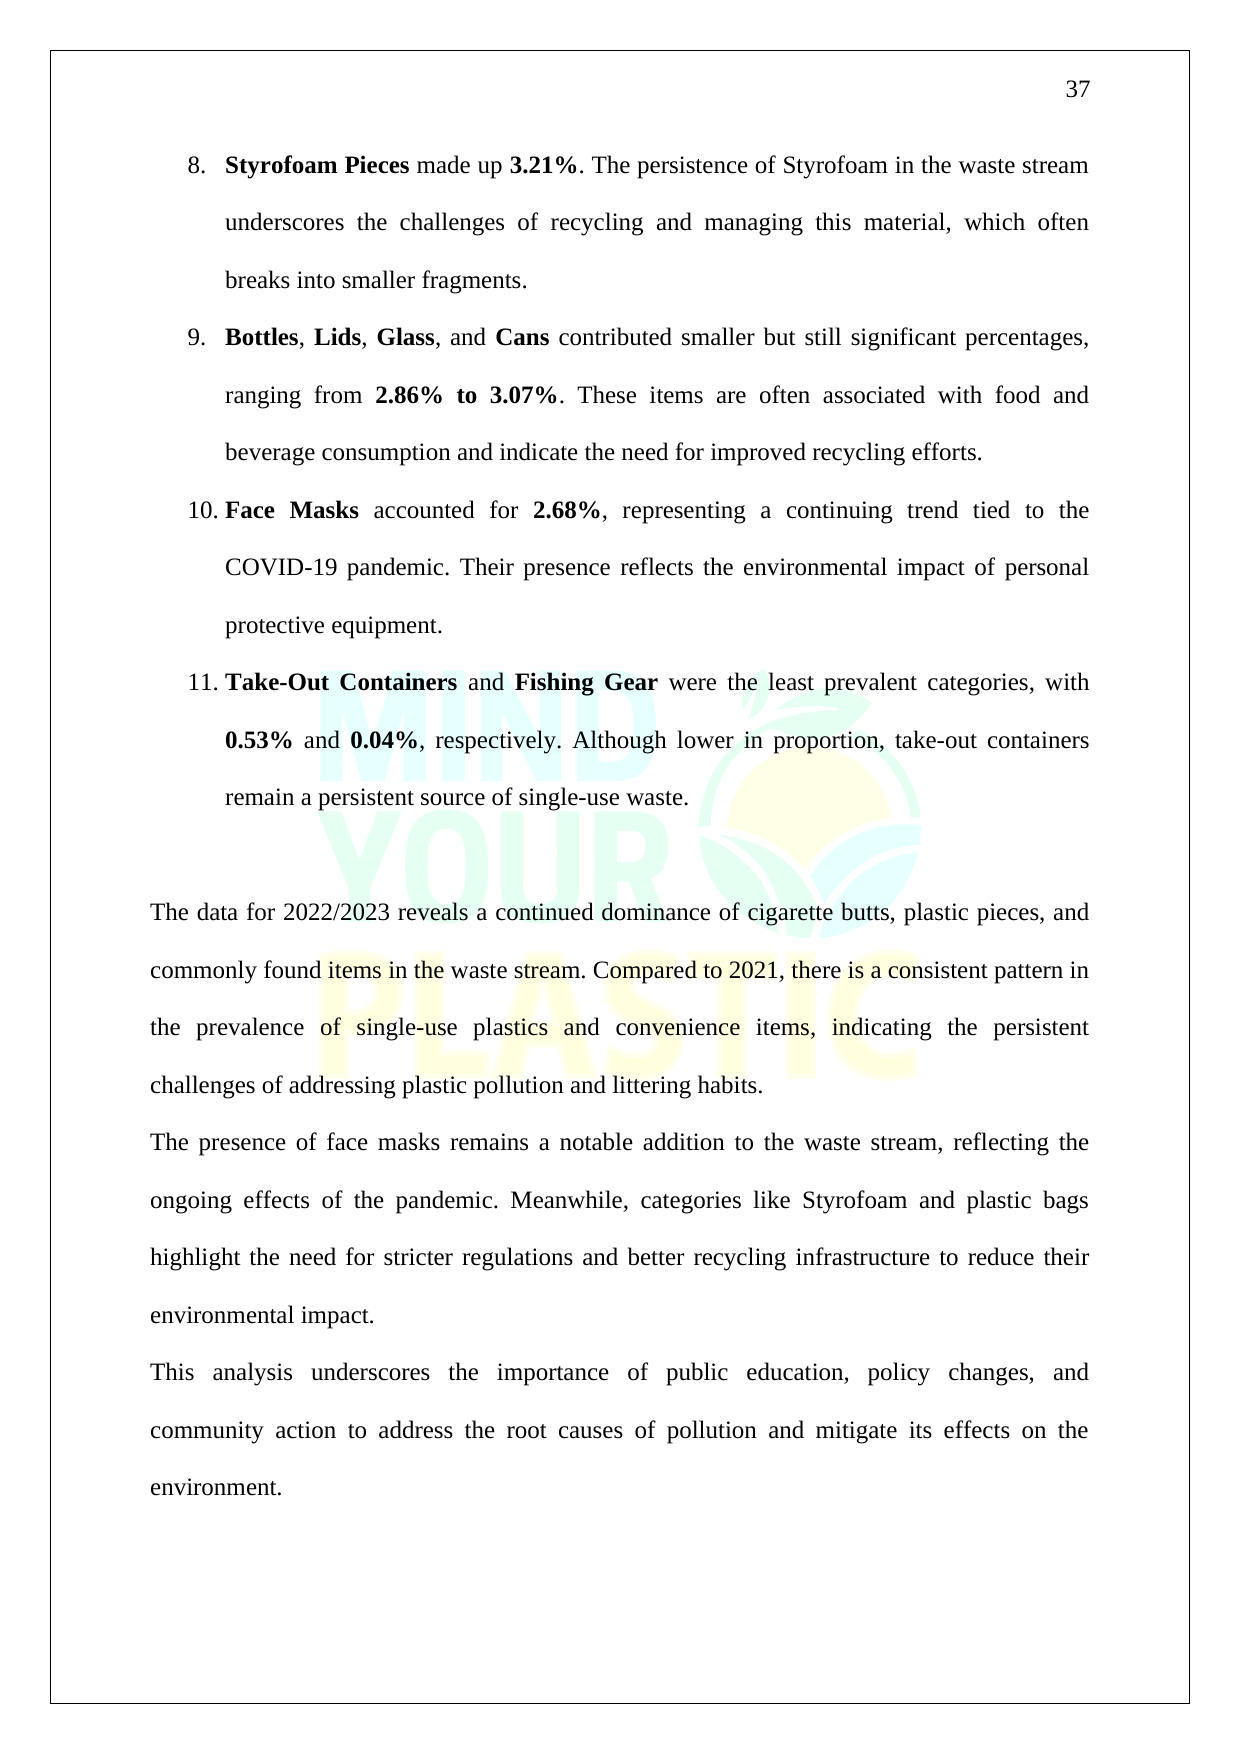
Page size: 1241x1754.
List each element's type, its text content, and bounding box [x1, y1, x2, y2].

list Face Masks accounted for 2.68%, representing a continuing trend tied to the COVID-19 pandemic. Their presence reflects the environmental impact of personal protective equipment. [187, 495, 1090, 639]
text The data for 2022/2023 reveals a continued dominance of cigarette butts, plastic pieces, and commonly found items in the waste stream. Compared to 2021, there is a consistent pattern in the prevalence of single-use plastics and convenience items, indicating the persistent challenges of addressing plastic pollution and littering habits. [150, 897, 1090, 1099]
text This analysis underscores the importance of public education, policy changes, and community action to address the root causes of pollution and mitigate its effects on the environment. [150, 1357, 1090, 1501]
text The presence of face masks remains a notable addition to the waste stream, reflecting the ongoing effects of the pandemic. Meanwhile, categories like Styrofoam and plastic bags highlight the need for stricter regulations and better recycling infrastructure to reduce their environmental impact. [150, 1127, 1090, 1329]
list Styrofoam Pieces made up 3.21%. The persistence of Styrofoam in the waste stream underscores the challenges of recycling and managing this material, which often breaks into smaller fragments. [187, 150, 1090, 294]
list Take-Out Containers and Fishing Gear were the least prevalent categories, with 0.53% and 0.04%, respectively. Although lower in proportion, take-out containers remain a persistent source of single-use waste. [187, 667, 1090, 811]
list Bottles, Lids, Glass, and Cans contributed smaller but still significant percentages, ranging from 2.86% to 3.07%. These items are often associated with food and beverage consumption and indicate the need for improved recycling efforts. [187, 322, 1090, 466]
